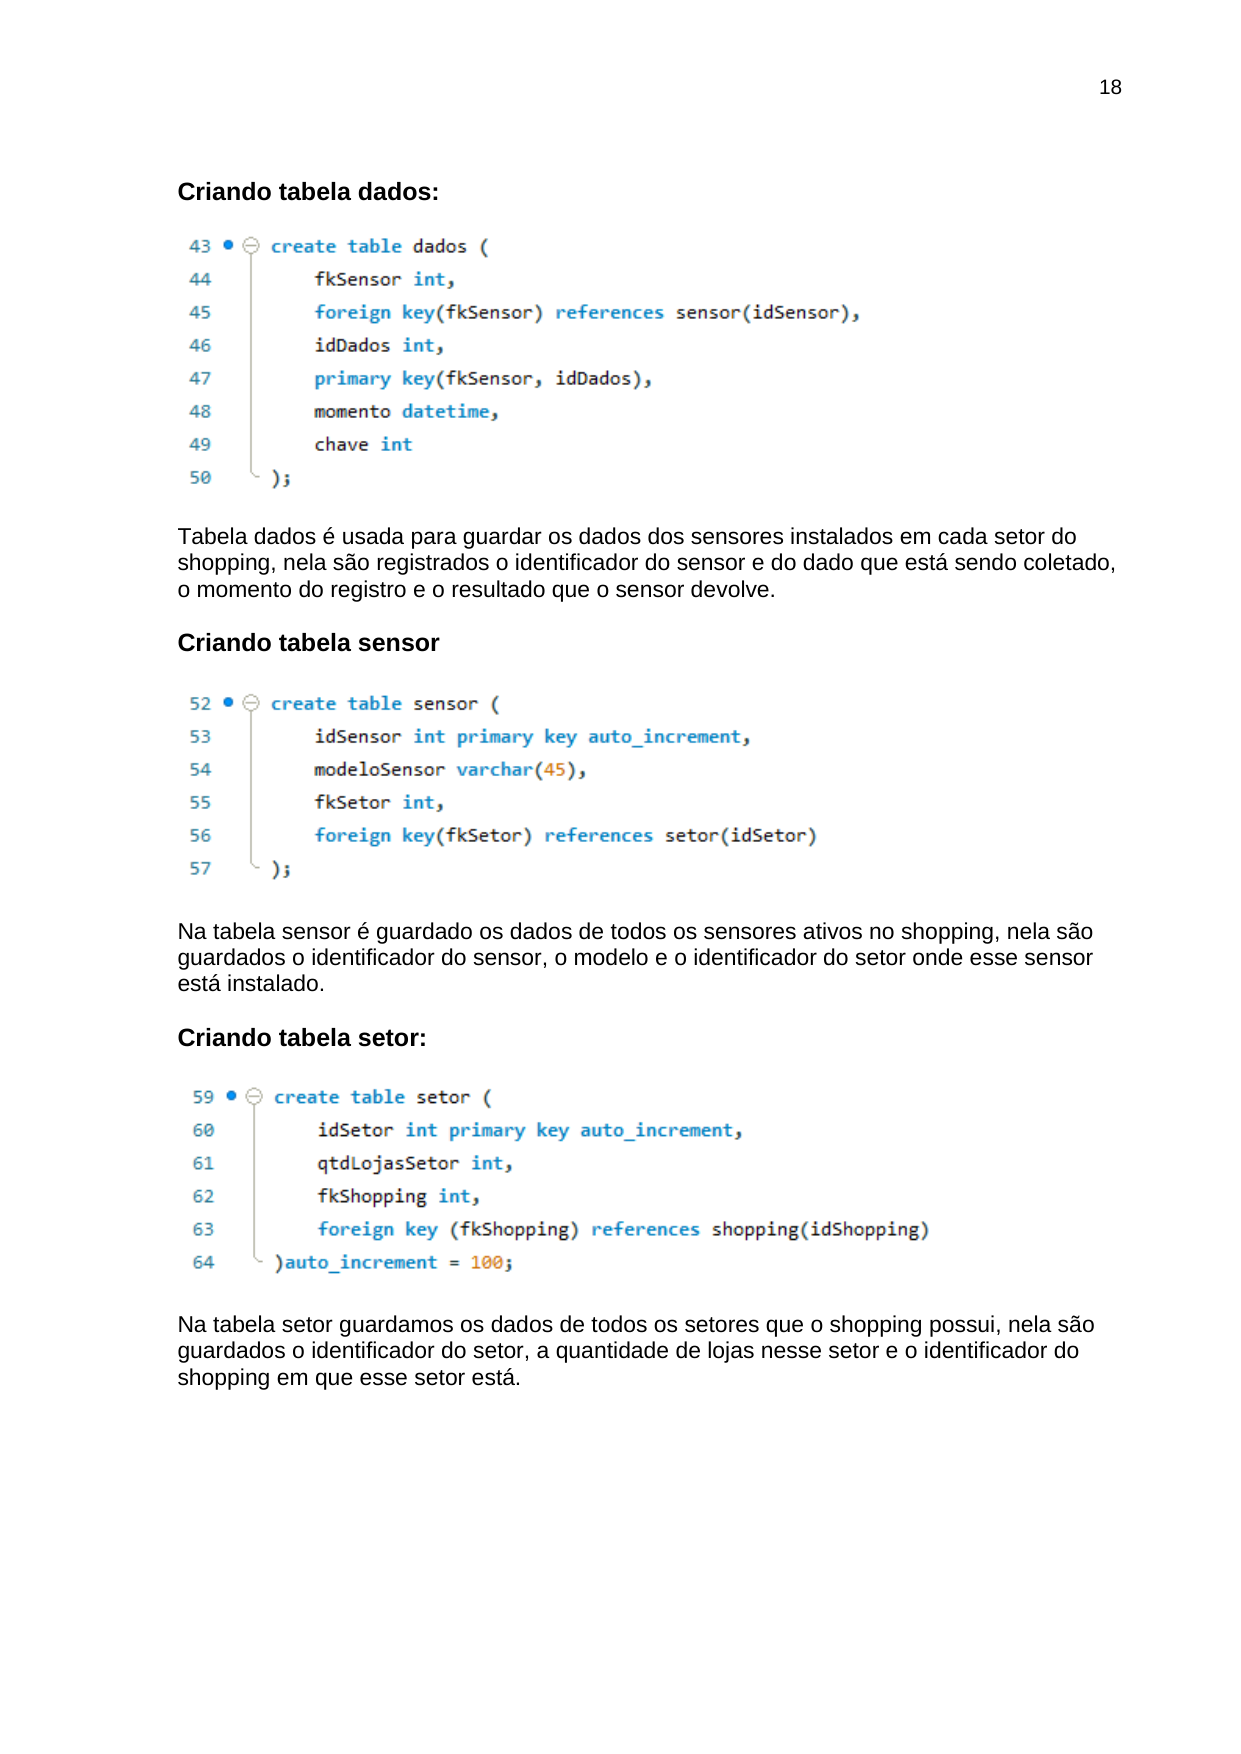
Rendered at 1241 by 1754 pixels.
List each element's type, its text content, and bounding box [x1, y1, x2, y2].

text Criando tabela setor: [177, 1023, 1122, 1052]
text Criando tabela dados: [177, 177, 1122, 206]
text Na tabela setor guardamos os dados de todos os setores que o shopping possui, nela são guardados o identificador do setor, a quantidade de lojas nesse setor e o identificador do shopping em que esse setor está. [177, 1311, 1122, 1390]
text Na tabela sensor é guardado os dados de todos os sensores ativos no shopping, nela são guardados o identificador do sensor, o modelo e o identificador do setor onde esse sensor está instalado. [177, 918, 1122, 997]
picture [177, 685, 829, 889]
picture [177, 234, 868, 495]
text Tabela dados é usada para guardar os dados dos sensores instalados em cada setor do shopping, nela são registrados o identificador do sensor e do dado que está sendo coletado, o momento do registro e o resultado que o sensor devolve. [177, 523, 1122, 602]
text Criando tabela sensor [177, 628, 1122, 657]
picture [177, 1080, 943, 1283]
